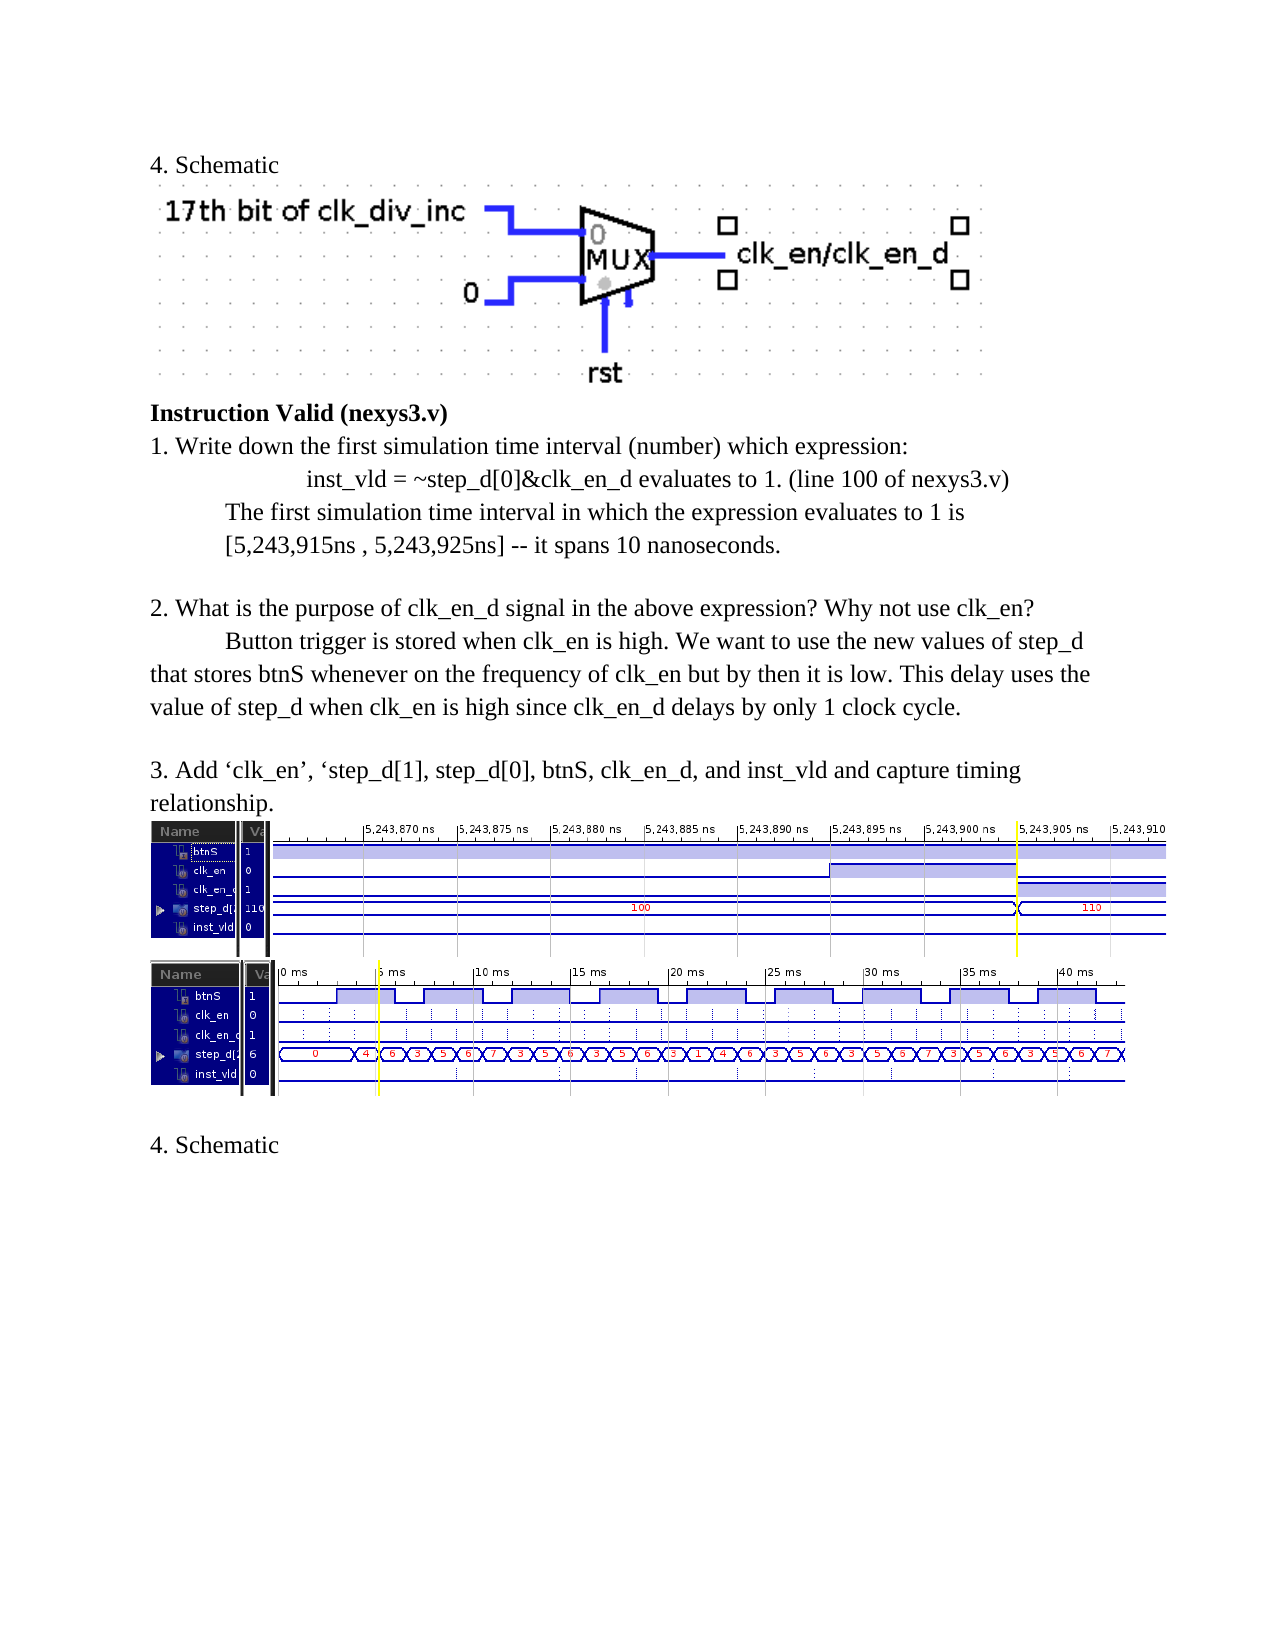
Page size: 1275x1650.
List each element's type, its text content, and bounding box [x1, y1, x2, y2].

picture [150, 821, 1167, 957]
text 1. Write down the first simulation time interval (number) which expression: [150, 431, 1125, 459]
text [5,243,915ns , 5,243,925ns] -- it spans 10 nanoseconds. [225, 530, 1125, 559]
text Button trigger is stored when clk_en is high. We want to use the new values of step_d that stores btnS whenever on the frequency of clk_en but by then it is low. This delay uses the value of step_d when clk_en is high since clk_en_d delays by only 1 clock cycle. [150, 626, 1125, 721]
picture [150, 960, 1125, 1096]
text inst_vld = ~step_d[0]&clk_en_d evaluates to 1. (line 100 of nexys3.v) [225, 464, 1125, 493]
text 2. What is the purpose of clk_en_d signal in the above expression? Why not use clk_en? [150, 593, 1125, 622]
picture [150, 183, 993, 394]
text 3. Add ‘clk_en’, ‘step_d[1], step_d[0], btnS, clk_en_d, and inst_vld and capture timing relationship. [150, 755, 1125, 817]
text 4. Schematic [150, 1130, 1125, 1159]
text Instruction Valid (nexys3.v) [150, 398, 1125, 427]
text The first simulation time interval in which the expression evaluates to 1 is [225, 497, 1125, 526]
text 4. Schematic [150, 150, 1125, 179]
